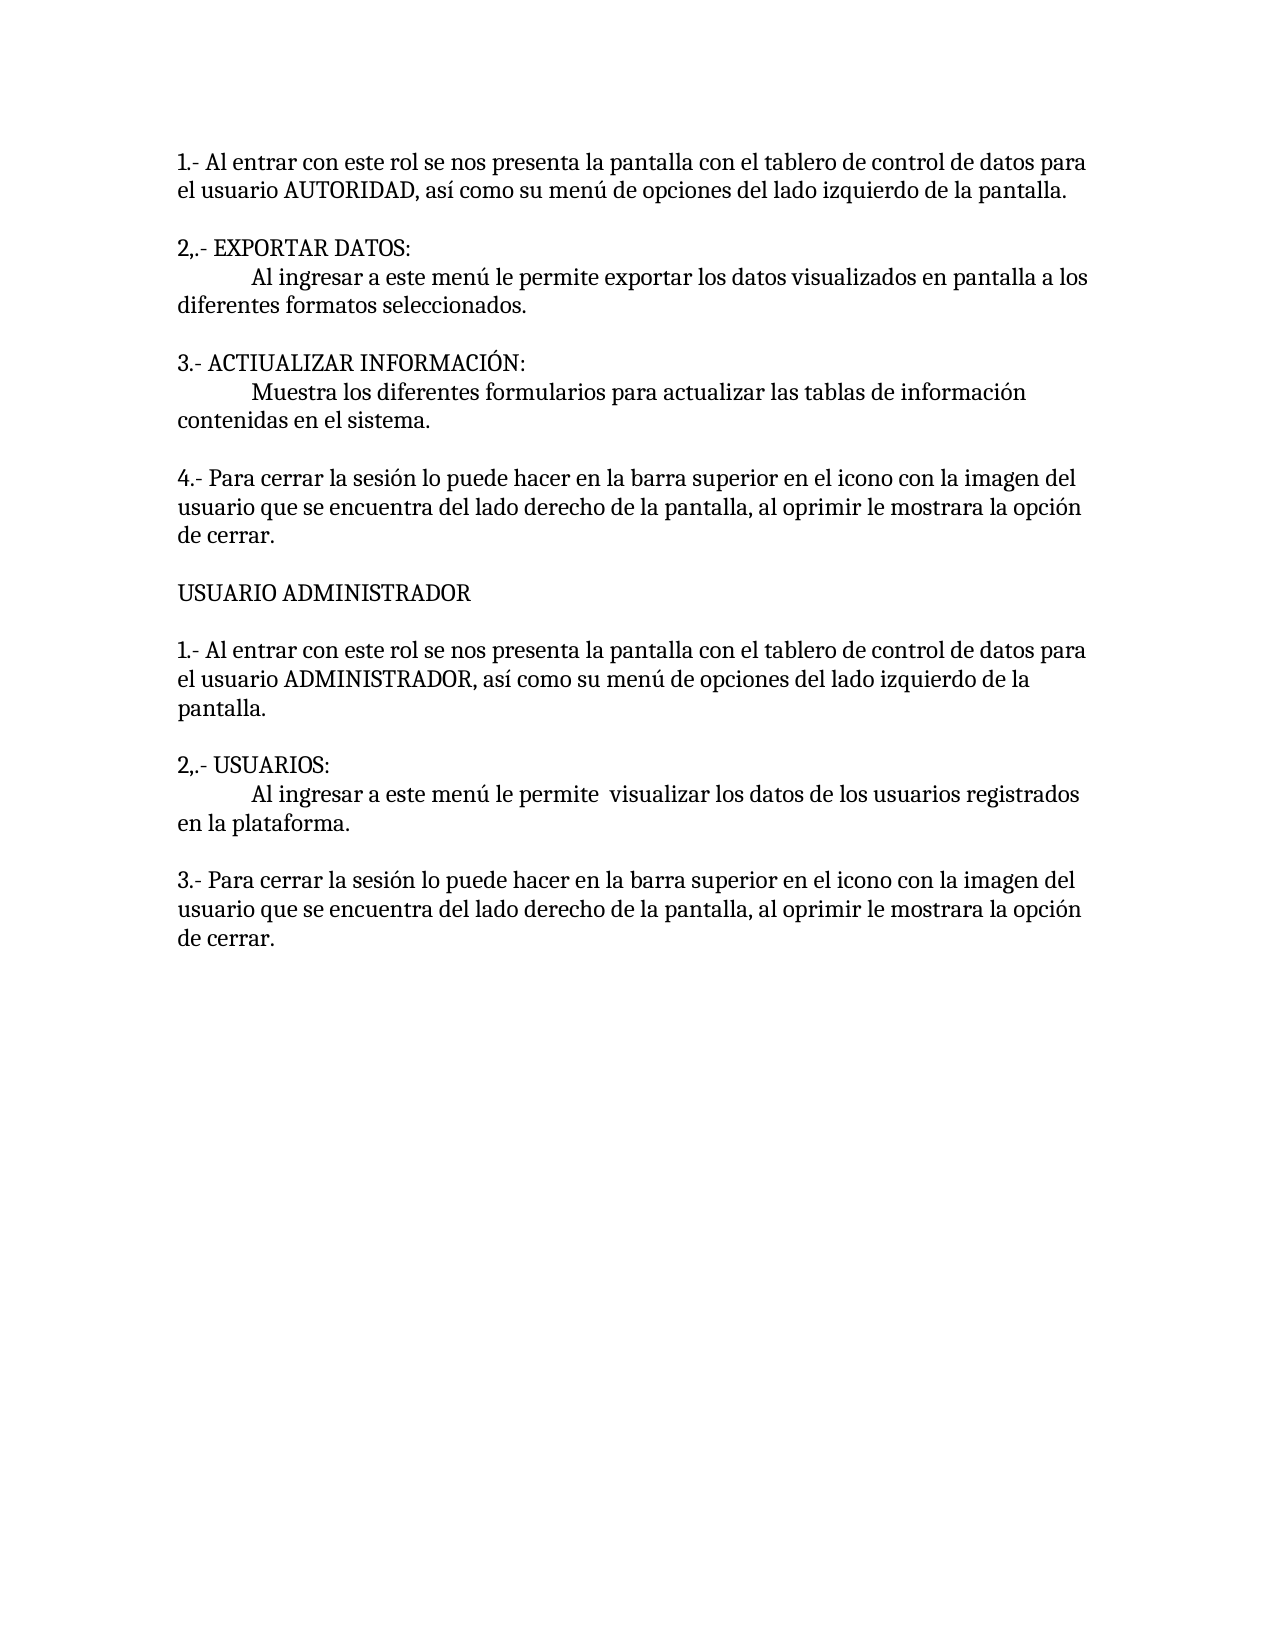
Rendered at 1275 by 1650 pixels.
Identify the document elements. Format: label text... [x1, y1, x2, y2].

text Al ingresar a este menú le permite exportar los datos visualizados en pantalla a los diferentes formatos seleccionados. [177, 263, 1098, 320]
text 4.- Para cerrar la sesión lo puede hacer en la barra superior en el icono con la imagen del usuario que se encuentra del lado derecho de la pantalla, al oprimir le mostrara la opción de cerrar. [177, 464, 1098, 550]
text 3.- Para cerrar la sesión lo puede hacer en la barra superior en el icono con la imagen del usuario que se encuentra del lado derecho de la pantalla, al oprimir le mostrara la opción de cerrar. [177, 866, 1098, 953]
text 1.- Al entrar con este rol se nos presenta la pantalla con el tablero de control de datos para el usuario AUTORIDAD, así como su menú de opciones del lado izquierdo de la pantalla. [177, 148, 1098, 205]
text USUARIO ADMINISTRADOR [177, 579, 1098, 608]
text 2,.- USUARIOS: [177, 751, 1098, 780]
text 1.- Al entrar con este rol se nos presenta la pantalla con el tablero de control de datos para el usuario ADMINISTRADOR, así como su menú de opciones del lado izquierdo de la pantalla. [177, 636, 1098, 723]
text 2,.- EXPORTAR DATOS: [177, 234, 1098, 263]
text Muestra los diferentes formularios para actualizar las tablas de información contenidas en el sistema. [177, 378, 1098, 435]
text Al ingresar a este menú le permite visualizar los datos de los usuarios registrados en la plataforma. [177, 780, 1098, 838]
text 3.- ACTIUALIZAR INFORMACIÓN: [177, 349, 1098, 378]
